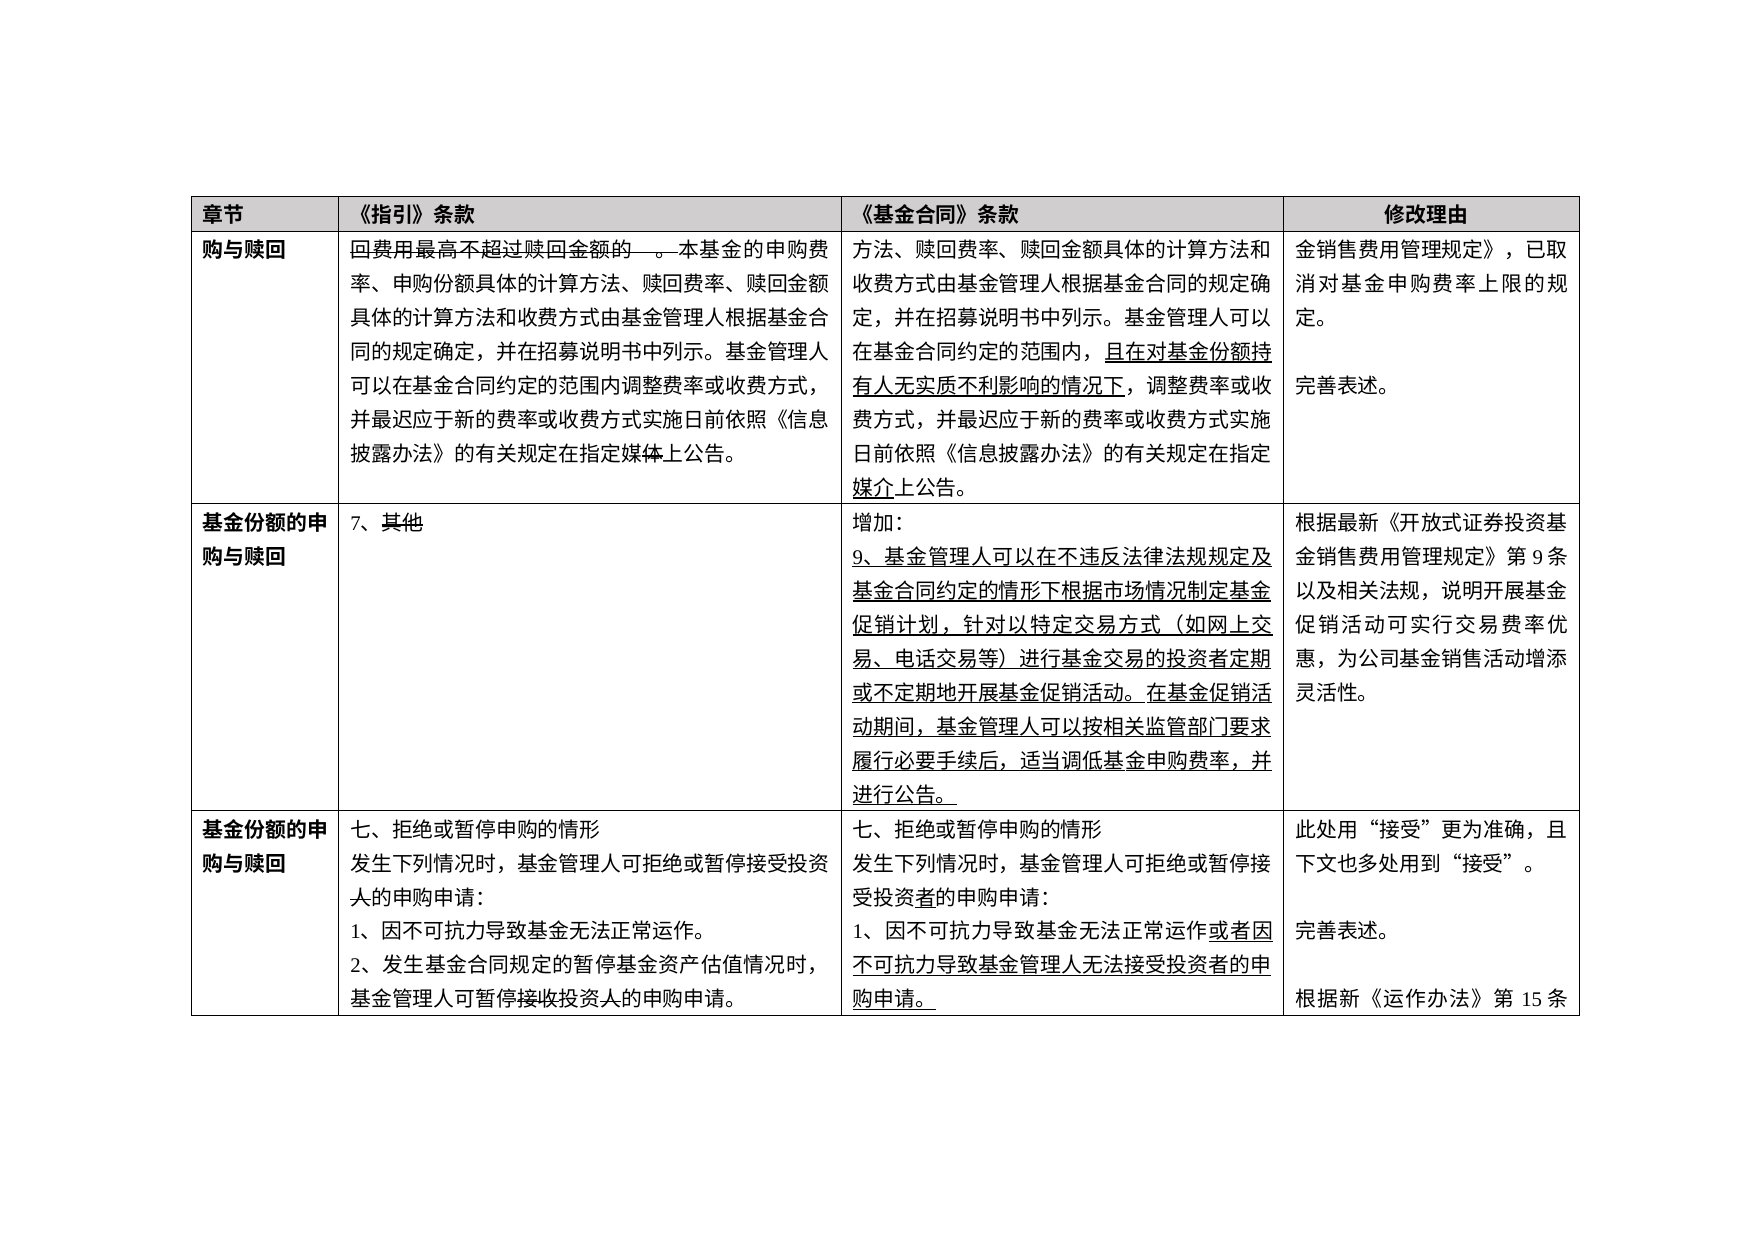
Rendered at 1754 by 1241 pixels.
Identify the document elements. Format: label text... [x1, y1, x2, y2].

table_cell 基金份额的申购与赎回 [192, 811, 338, 1015]
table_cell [842, 232, 1283, 503]
table_header 《指引》条款 [339, 197, 841, 231]
table_header 章节 [192, 197, 338, 231]
table_header 《基金合同》条款 [842, 197, 1283, 231]
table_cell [1284, 811, 1579, 1015]
table_cell 基金份额的申购与赎回 [192, 232, 338, 503]
table_cell 增加： 9、基金管理人可以在不违反法律法规规定及基金合同约定的情形下根据市场情况制定基金促销计划，针对以特定交易方式（如网上交易、电话交易等）进行基金交易的投资者定期或不定期地开展基金促销活动。在基金促销活动期间，基金管理人可以按相关监管部门要求履行必要手续后，适当调低基金申购费率，并进行公告。 [842, 504, 1283, 810]
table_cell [339, 811, 841, 1015]
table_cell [842, 811, 1283, 1015]
table_cell 根据最新《开放式证券投资基金销售费用管理规定》第9条以及相关法规，说明开展基金促销活动可实行交易费率优惠，为公司基金销售活动增添灵活性。 [1284, 504, 1579, 810]
table_cell 7、其他 [339, 504, 841, 810]
table_cell 基金份额的申购与赎回 [192, 504, 338, 810]
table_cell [1284, 232, 1579, 503]
table_header 修改理由 [1284, 197, 1579, 231]
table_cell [339, 232, 841, 503]
